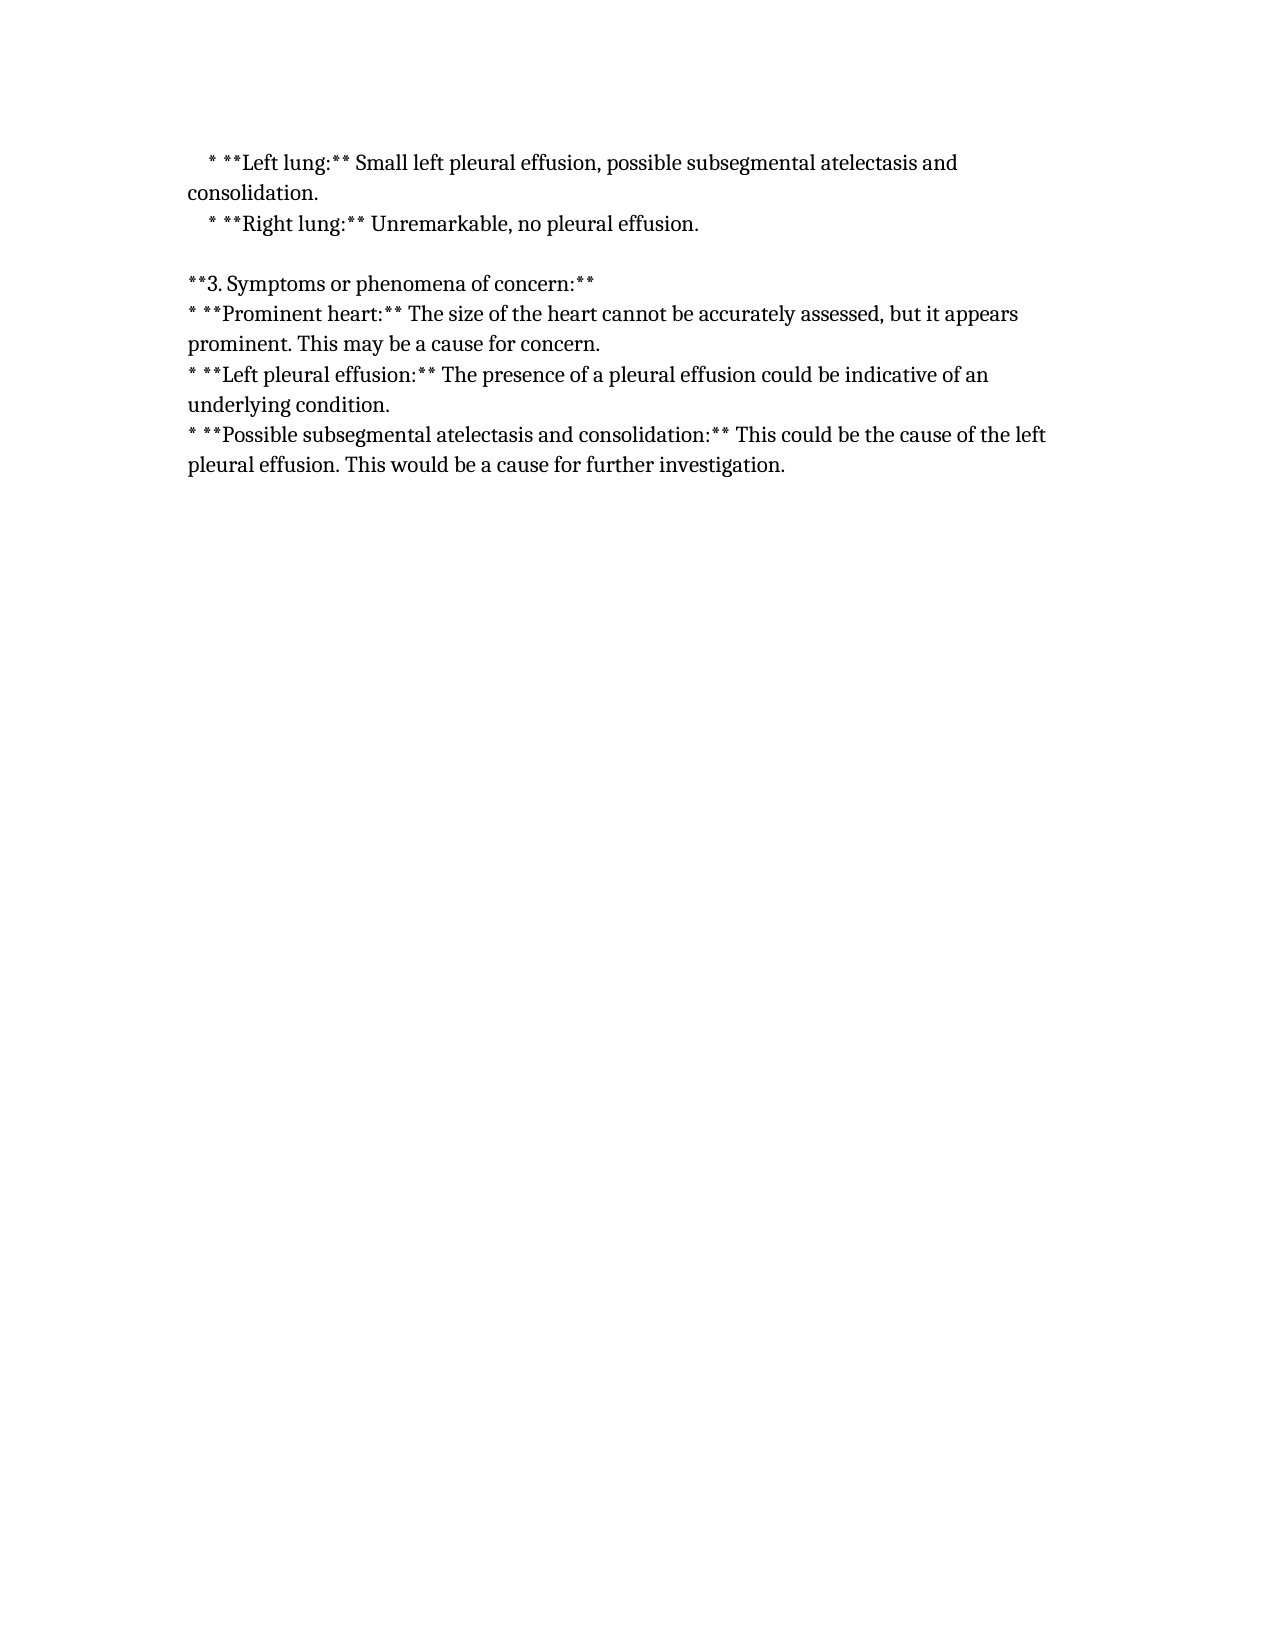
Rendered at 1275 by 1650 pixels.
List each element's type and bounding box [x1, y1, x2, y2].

text [187, 150, 1087, 478]
